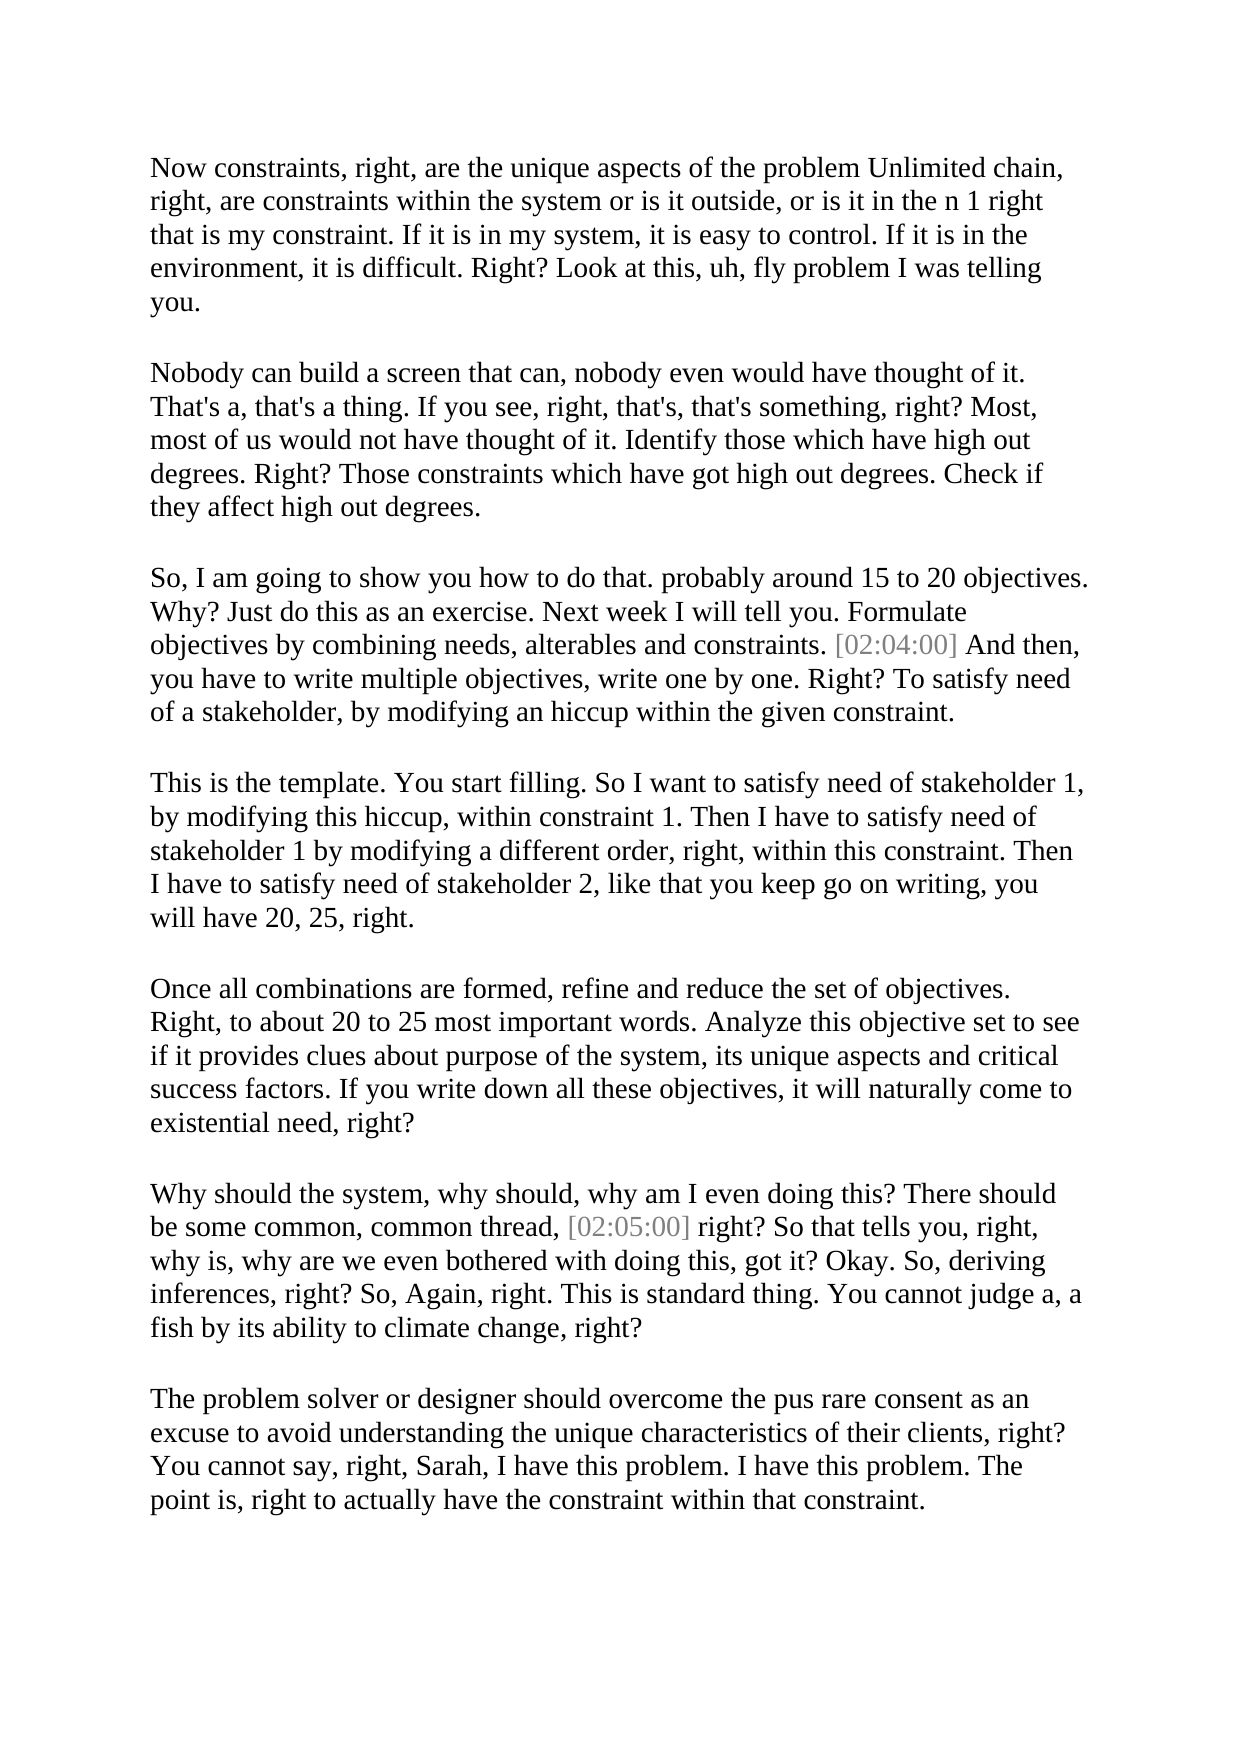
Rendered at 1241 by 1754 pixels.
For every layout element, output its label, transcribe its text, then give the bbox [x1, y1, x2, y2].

text Once all combinations are formed, refine and reduce the set of objectives. Right, to about 20 to 25 most important words. Analyze this objective set to see if it provides clues about purpose of the system, its unique aspects and critical success factors. If you write down all these objectives, it will naturally come to existential need, right? [150, 971, 1090, 1138]
text This is the template. You start filling. So I want to satisfy need of stakeholder 1, by modifying this hiccup, within constraint 1. Then I have to satisfy need of stakeholder 1 by modifying a different order, right, within this constraint. Then I have to satisfy need of stakeholder 2, like that you keep go on writing, you will have 20, 25, right. [150, 766, 1090, 933]
text Nobody can build a screen that can, nobody even would have thought of it. That's a, that's a thing. If you see, right, that's, that's something, right? Most, most of us would not have thought of it. Identify those which have high out degrees. Right? Those constraints which have got high out degrees. Check if they affect high out degrees. [150, 355, 1090, 523]
text Why should the system, why should, why am I even doing this? There should be some common, common thread, [02:05:00] right? So that tells you, right, why is, why are we even bothered with doing this, got it? Okay. So, deriving inferences, right? So, Again, right. This is standard thing. You cannot judge a, a fish by its ability to climate change, right? [150, 1176, 1090, 1344]
text So, I am going to show you how to do that. probably around 15 to 20 objectives. Why? Just do this as an exercise. Next week I will tell you. Formulate objectives by combining needs, alterables and constraints. [02:04:00] And then, you have to write multiple objectives, write one by one. Right? To satisfy need of a stakeholder, by modifying an hiccup within the given constraint. [150, 560, 1090, 728]
text Now constraints, right, are the unique aspects of the problem Unlimited chain, right, are constraints within the system or is it outside, or is it in the n 1 right that is my constraint. If it is in my system, it is easy to control. If it is in the environment, it is difficult. Right? Look at this, uh, fly problem I was telling you. [150, 150, 1090, 318]
text The problem solver or designer should overcome the pus rare consent as an excuse to avoid understanding the unique characteristics of their clients, right? You cannot say, right, Sarah, I have this problem. I have this problem. The point is, right to actually have the constraint within that constraint. [150, 1381, 1090, 1515]
